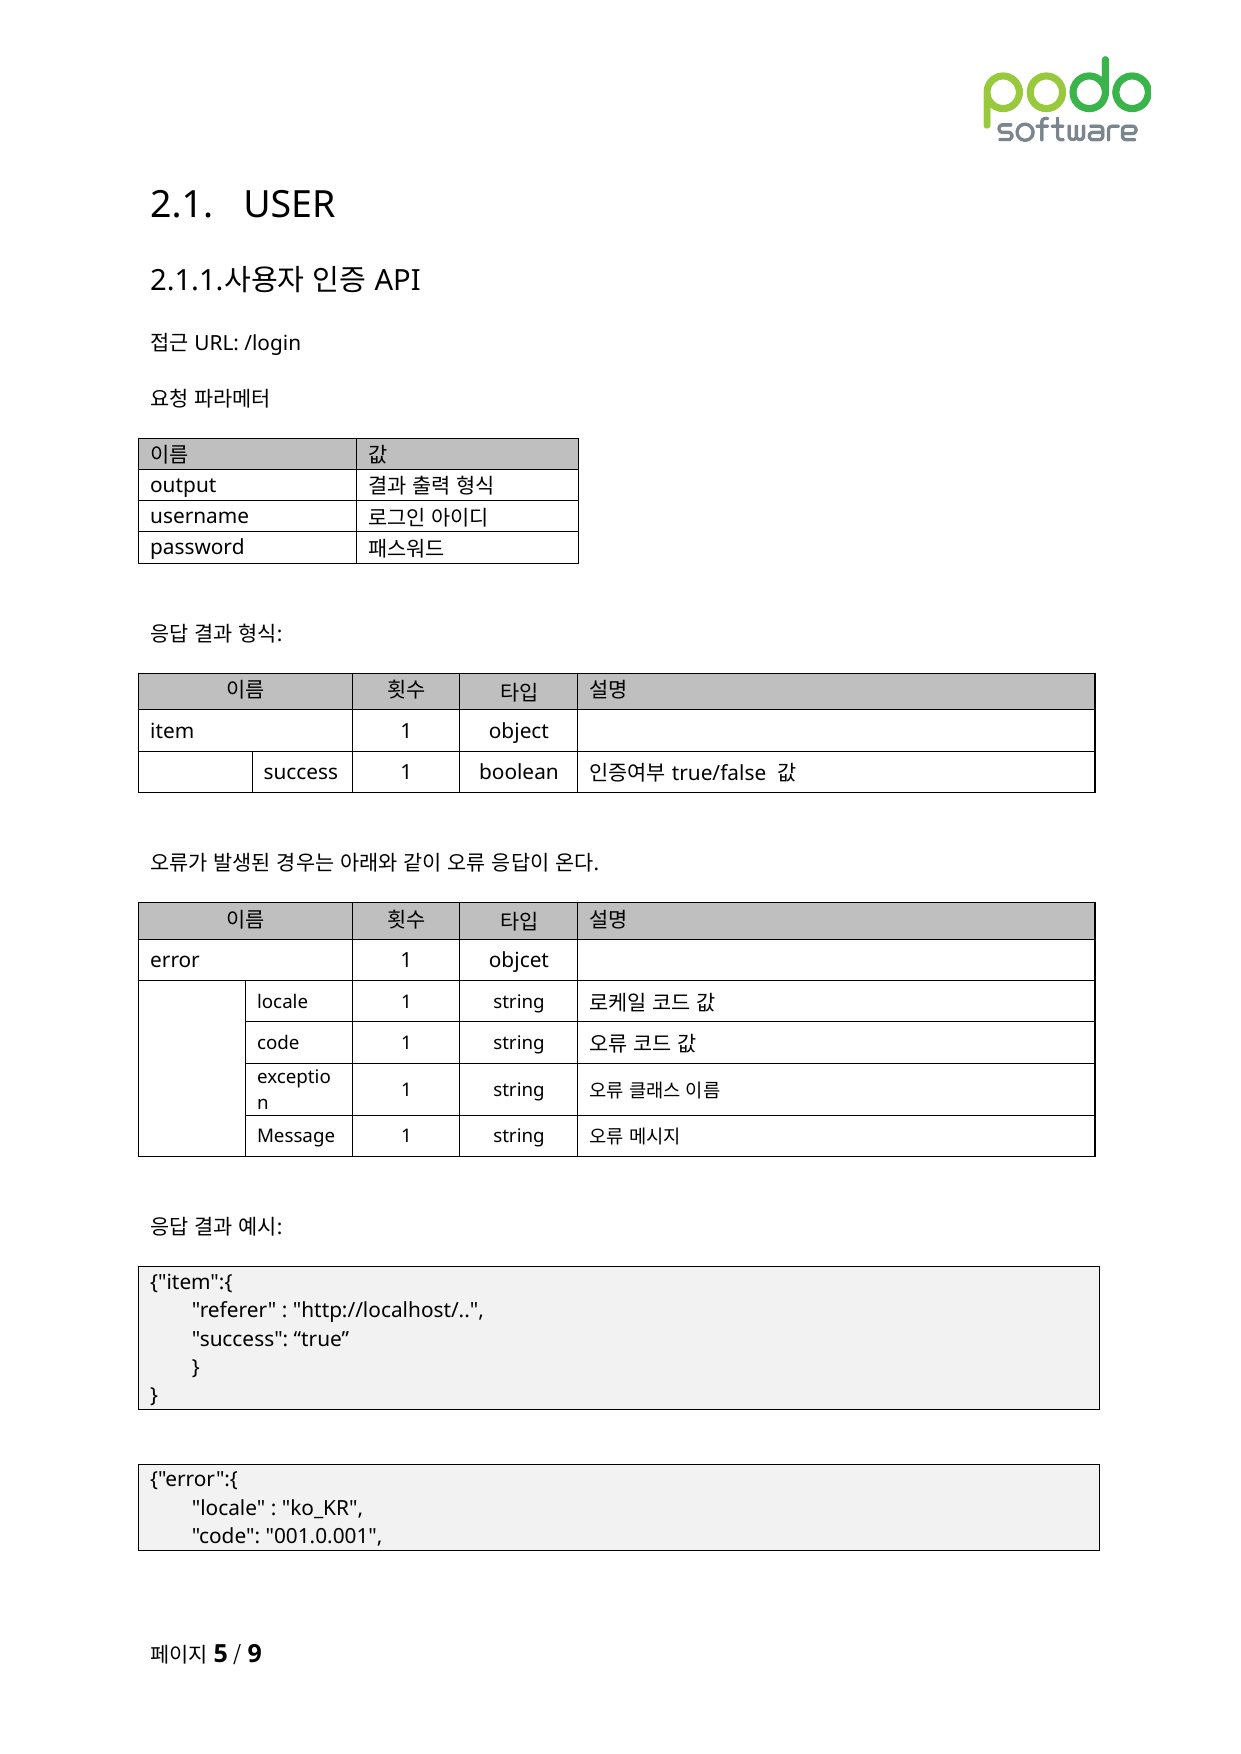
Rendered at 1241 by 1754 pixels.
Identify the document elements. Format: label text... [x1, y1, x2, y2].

table_header 타입 [460, 903, 577, 939]
table_cell string [460, 1116, 577, 1156]
table_cell 로그인 아이디 [357, 501, 578, 531]
table_cell 로케일 코드 값 [578, 981, 1094, 1021]
table_cell 1 [353, 1116, 459, 1156]
table_cell object [460, 710, 577, 751]
table_header 이름 [139, 903, 352, 939]
text 응답 결과 예시: [150, 1210, 1090, 1241]
table_cell [578, 710, 1094, 751]
subtitle USER [150, 177, 1090, 228]
table_header 값 [357, 439, 578, 469]
table_cell password [139, 532, 356, 562]
table_cell error [139, 940, 352, 980]
table_cell 인증여부 true/false 값 [578, 752, 1094, 792]
table_header 이름 [139, 439, 356, 469]
table_cell objcet [460, 940, 577, 980]
table_cell 오류 클래스 이름 [578, 1064, 1094, 1114]
table_cell string [460, 1022, 577, 1062]
table_cell exception [268, 1064, 352, 1114]
table_cell [139, 752, 252, 792]
table_cell string [460, 1064, 577, 1114]
table_cell 오류 메시지 [578, 1116, 1094, 1156]
table_cell 1 [353, 752, 459, 792]
table_cell 패스워드 [357, 532, 578, 562]
table_header 횟수 [353, 903, 459, 939]
text 접근 URL: /login [150, 326, 1090, 357]
table_header 설명 [578, 674, 1094, 709]
table_cell locale [246, 981, 352, 1021]
table_cell item [139, 710, 352, 751]
table_cell string [460, 981, 577, 1021]
picture [983, 56, 1152, 142]
table_header 이름 [139, 674, 352, 709]
table_cell [139, 981, 245, 1156]
table_cell code [246, 1022, 352, 1062]
table_cell boolean [460, 752, 577, 792]
subtitle 사용자 인증 API [150, 257, 1090, 299]
table_cell username [139, 501, 356, 531]
text 오류가 발생된 경우는 아래와 같이 오류 응답이 온다. [150, 846, 1090, 877]
table_cell 오류 코드 값 [578, 1022, 1094, 1062]
table_cell 결과 출력 형식 [357, 470, 578, 500]
table_cell success [253, 752, 352, 792]
table_cell 1 [353, 1064, 459, 1114]
text 요청 파라메터 [150, 382, 1090, 412]
table_cell 1 [353, 1022, 459, 1062]
table_cell [578, 940, 1094, 980]
table_cell 1 [353, 940, 459, 980]
table_header 횟수 [353, 674, 459, 709]
table_header 타입 [460, 674, 577, 709]
text 응답 결과 형식: [150, 617, 1090, 647]
table_cell Message [246, 1116, 352, 1156]
table_cell 1 [353, 710, 459, 751]
table_header 설명 [578, 903, 1094, 939]
table_cell 1 [353, 981, 459, 1021]
table_header {"item":{ "referer" : "http://localhost/..", "success": “true” } } [139, 1267, 1099, 1409]
table_cell output [139, 470, 356, 500]
